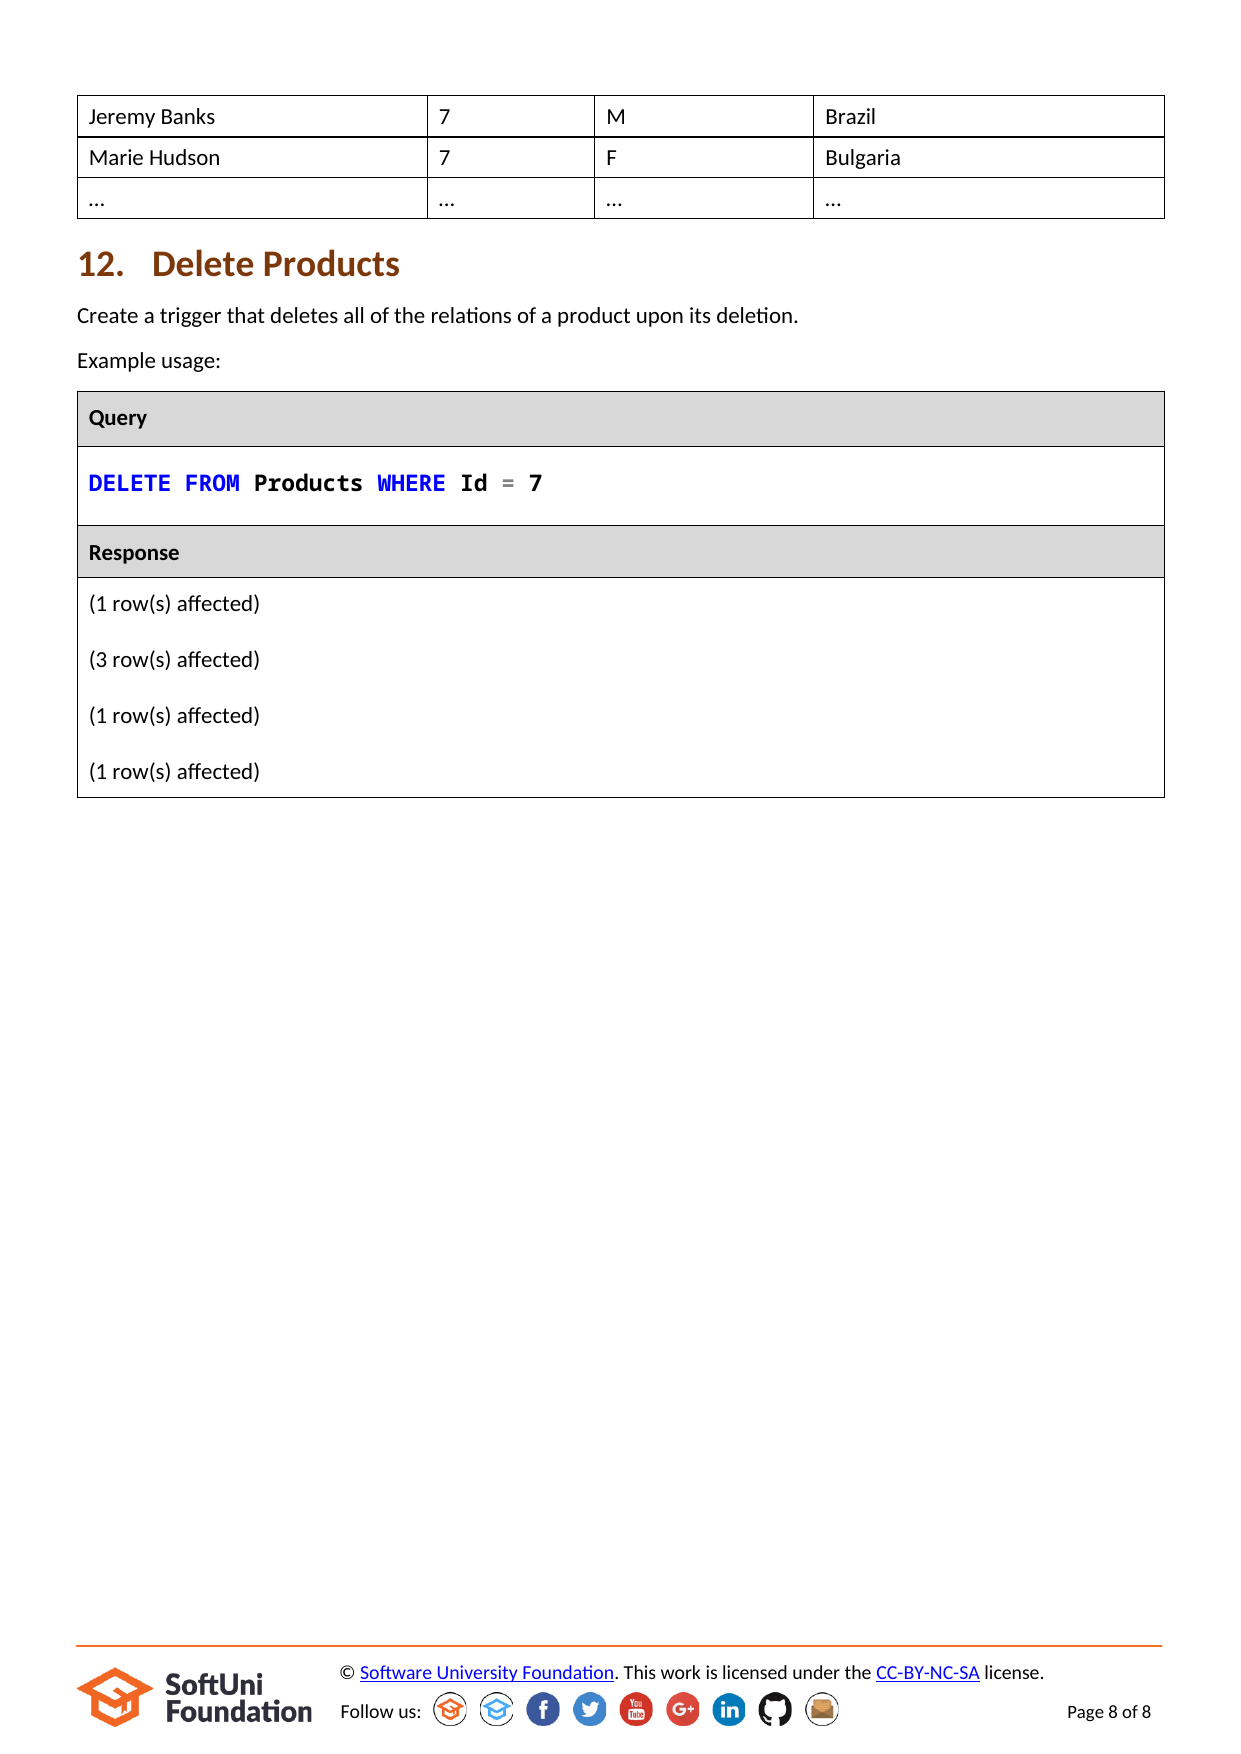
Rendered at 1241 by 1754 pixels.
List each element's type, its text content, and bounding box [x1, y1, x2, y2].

picture [526, 1692, 560, 1726]
table_header Query [78, 392, 1164, 446]
text Create a trigger that deletes all of the relations of a product upon its deletion. [77, 301, 1163, 329]
table_cell Marie Hudson [78, 138, 427, 177]
table_cell … [428, 178, 594, 218]
table_cell Jeremy Banks [78, 96, 427, 136]
picture [712, 1693, 724, 1704]
subtitle Delete Products [77, 240, 1163, 286]
picture [758, 1692, 792, 1726]
table_cell M [595, 96, 813, 136]
picture [712, 1715, 722, 1726]
picture [737, 1717, 746, 1726]
table_cell … [595, 178, 813, 218]
picture [573, 1692, 607, 1726]
picture [619, 1692, 653, 1726]
picture [666, 1692, 700, 1726]
table_cell 7 [428, 138, 594, 177]
table_cell Brazil [814, 96, 1164, 136]
table_cell … [78, 178, 427, 218]
picture [735, 1693, 746, 1702]
table_cell F [595, 138, 813, 177]
table_cell … [814, 178, 1164, 218]
text Example usage: [77, 346, 1163, 374]
picture [76, 1667, 312, 1727]
picture [433, 1692, 467, 1726]
picture [805, 1692, 839, 1726]
picture [728, 1707, 738, 1717]
table_cell (1 row(s) affected) (3 row(s) affected) (1 row(s) affected) (1 row(s) affected) [78, 578, 1164, 797]
table_cell DELETE FROM Products WHERE Id = 7 [78, 447, 1164, 525]
table_cell Bulgaria [814, 138, 1164, 177]
table_cell Response [78, 526, 1164, 577]
table_cell 7 [428, 96, 594, 136]
picture [480, 1692, 513, 1726]
